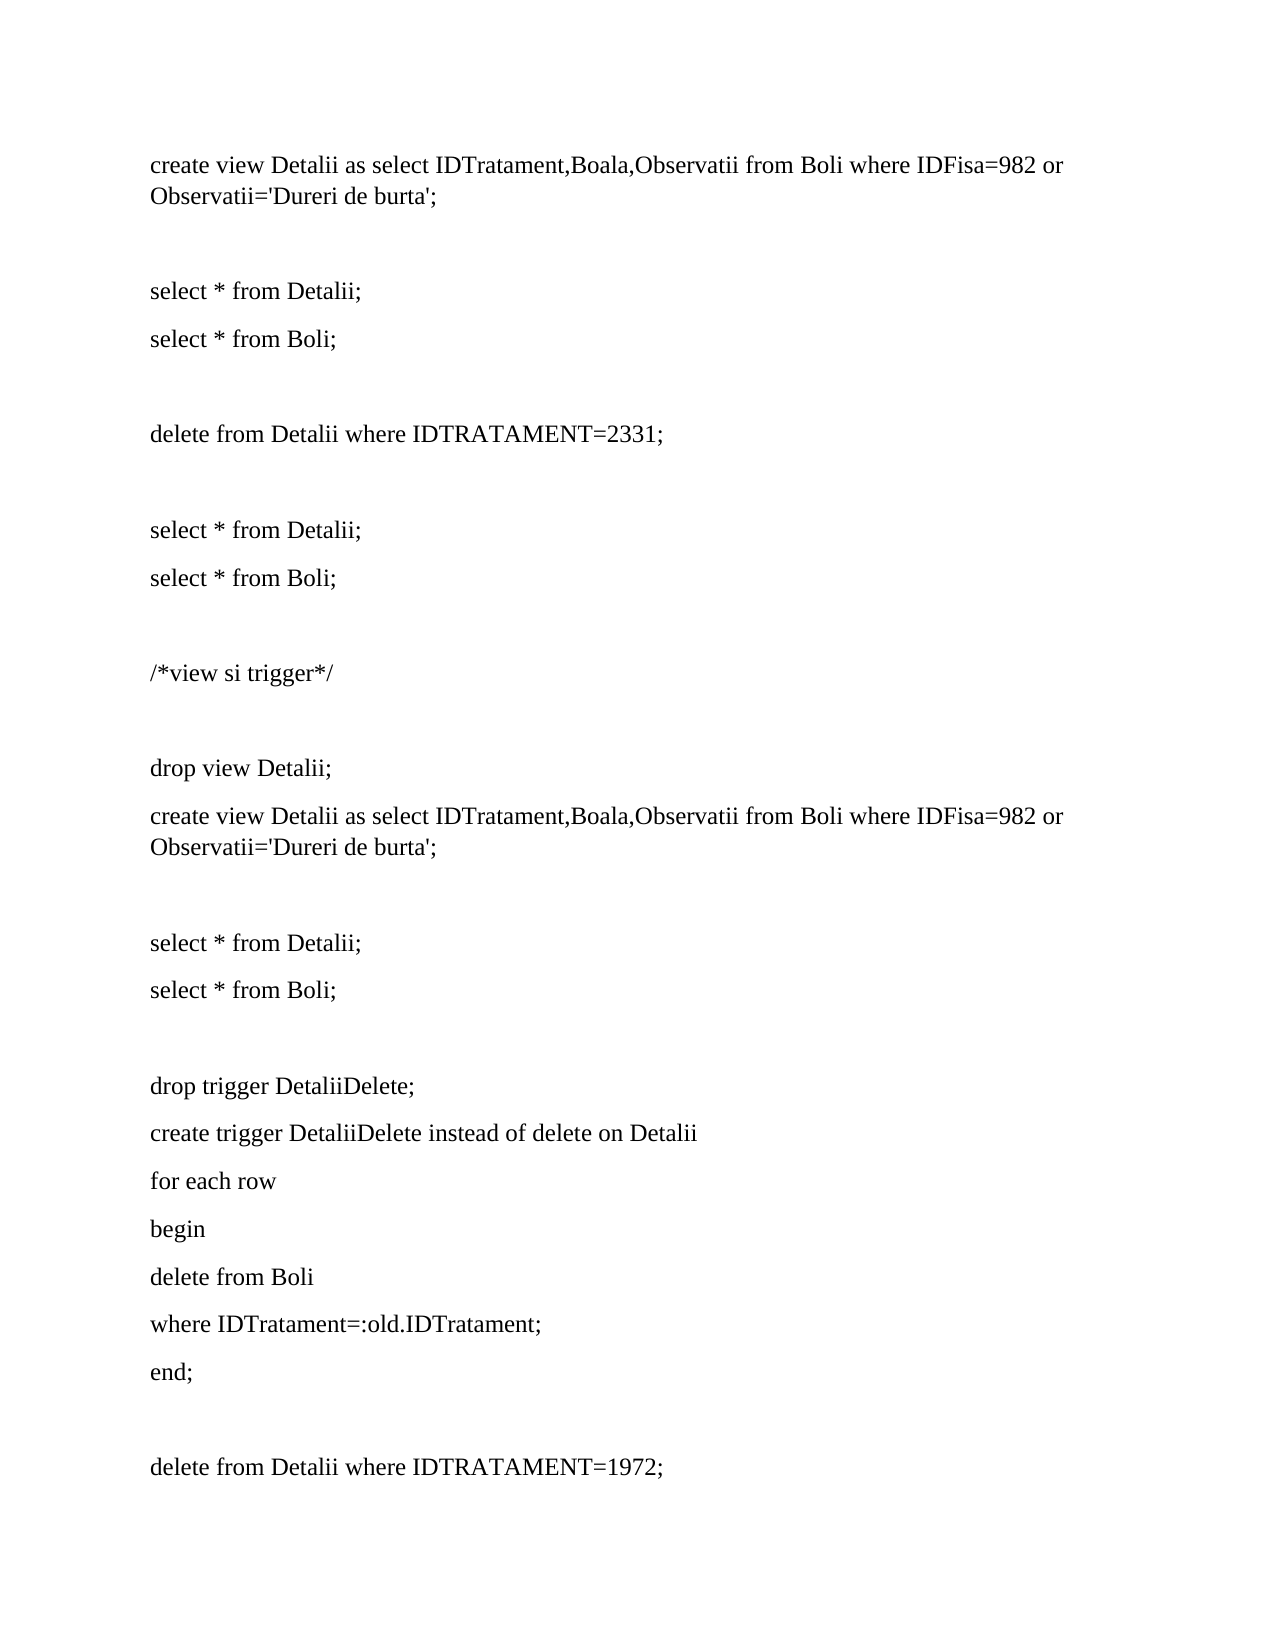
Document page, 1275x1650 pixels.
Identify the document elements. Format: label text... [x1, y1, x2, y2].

text create view Detalii as select IDTratament,Boala,Observatii from Boli where IDFisa=982 or Observatii='Dureri de burta'; [150, 801, 1125, 861]
text create view Detalii as select IDTratament,Boala,Observatii from Boli where IDFisa=982 or Observatii='Dureri de burta'; [150, 150, 1125, 210]
text select * from Boli; [150, 563, 1125, 591]
text /*view si trigger*/ [150, 658, 1125, 687]
text delete from Detalii where IDTRATAMENT=1972; [150, 1452, 1125, 1481]
text drop trigger DetaliiDelete; [150, 1071, 1125, 1099]
text select * from Detalii; [150, 928, 1125, 956]
text where IDTratament=:old.IDTratament; [150, 1309, 1125, 1338]
text begin [150, 1214, 1125, 1243]
text drop view Detalii; [150, 753, 1125, 782]
text select * from Detalii; [150, 276, 1125, 305]
text for each row [150, 1166, 1125, 1195]
text delete from Boli [150, 1262, 1125, 1290]
text select * from Boli; [150, 324, 1125, 353]
text create trigger DetaliiDelete instead of delete on Detalii [150, 1118, 1125, 1147]
text select * from Boli; [150, 975, 1125, 1004]
text end; [150, 1357, 1125, 1386]
text select * from Detalii; [150, 515, 1125, 544]
text delete from Detalii where IDTRATAMENT=2331; [150, 419, 1125, 448]
